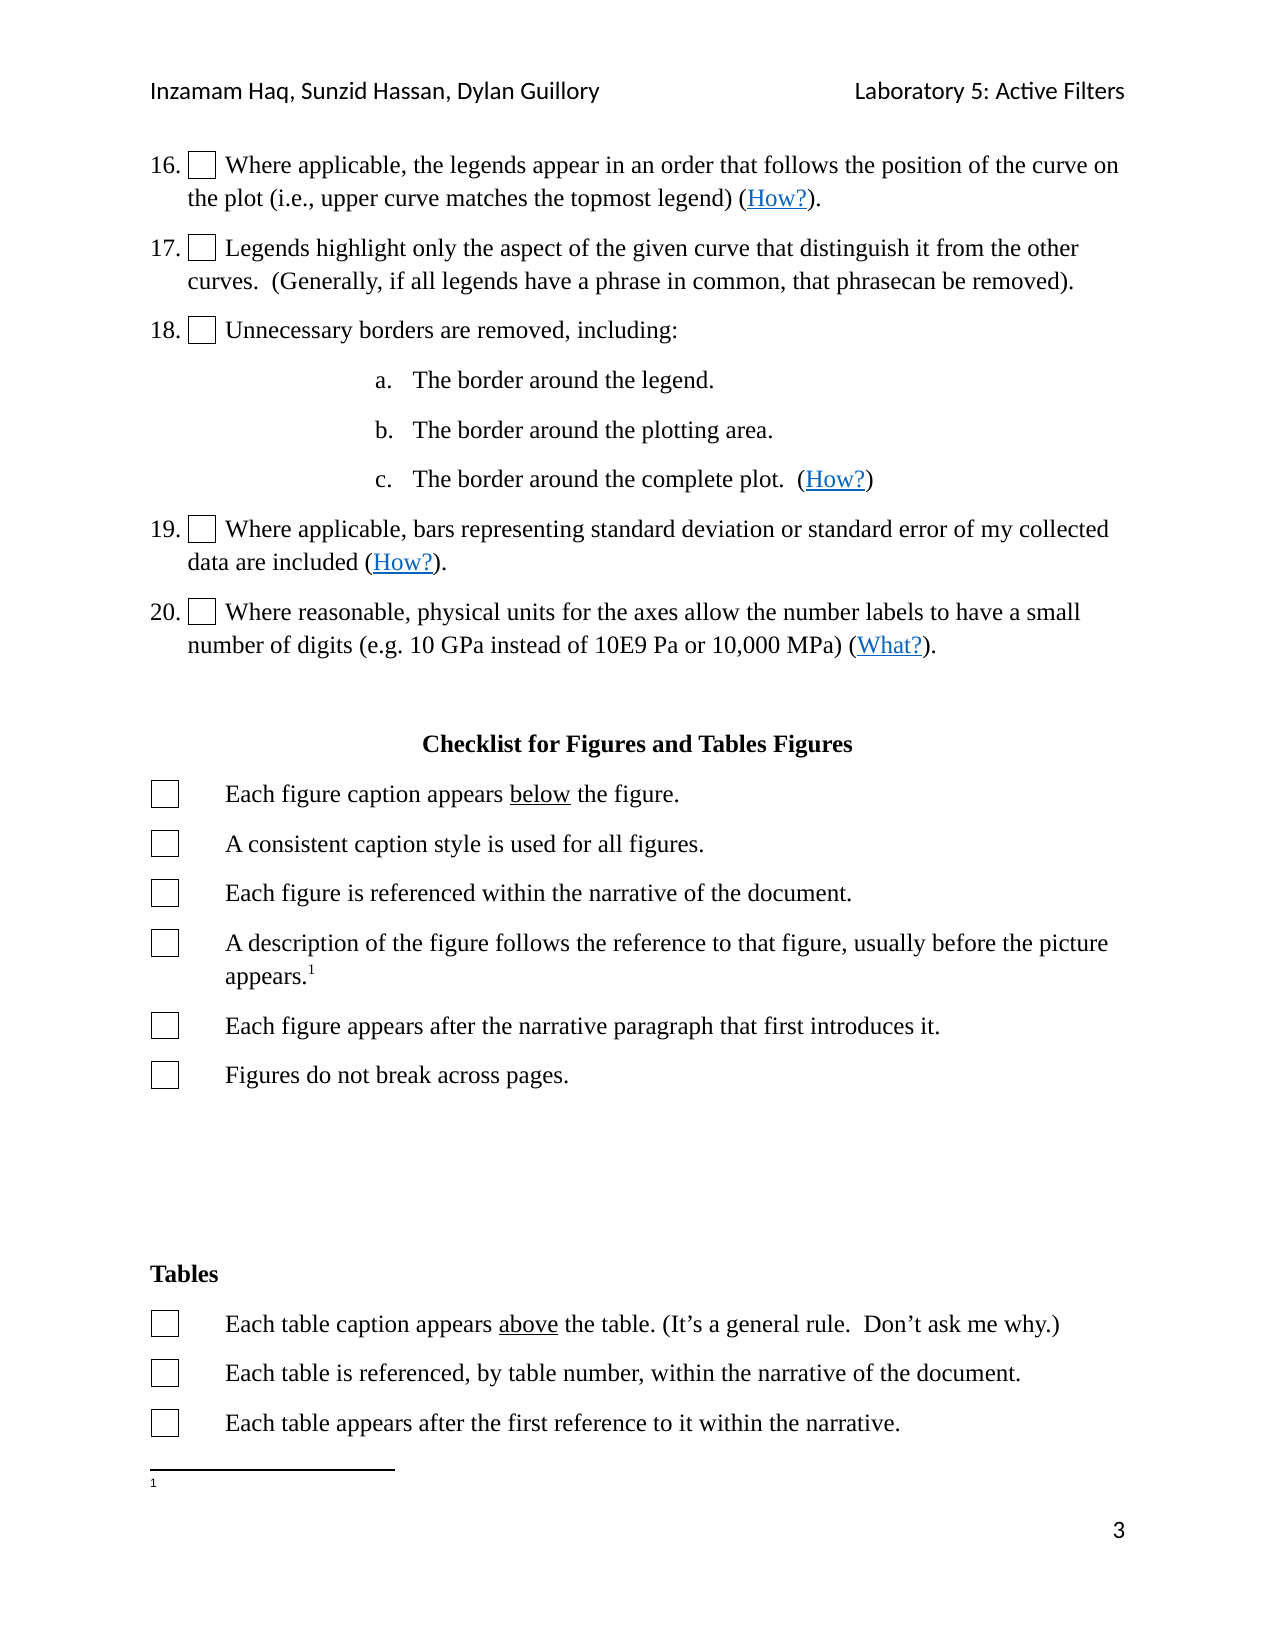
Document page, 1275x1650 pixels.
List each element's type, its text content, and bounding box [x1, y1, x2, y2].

list Legends highlight only the aspect of the given curve that distinguish it from the other curves. (Generally, if all legends have a phrase in common, that phrasecan be removed). [150, 233, 1125, 294]
text A consistent caption style is used for all figures. [150, 829, 1125, 857]
list Where applicable, bars representing standard deviation or standard error of my collected data are included (How?). [150, 514, 1125, 576]
list The border around the complete plot. (How?) [375, 464, 1125, 493]
text Each figure appears after the narrative paragraph that first introduces it. [150, 1011, 1125, 1039]
text A description of the figure follows the reference to that figure, usually before the picture appears. [150, 928, 1125, 990]
text Tables [150, 1259, 1125, 1288]
text Figures do not break across pages. [150, 1060, 1125, 1089]
text Each figure is referenced within the narrative of the document. [150, 878, 1125, 907]
list Unnecessary borders are removed, including: [150, 315, 1125, 344]
text Each table is referenced, by table number, within the narrative of the document. [150, 1358, 1125, 1387]
list Where reasonable, physical units for the axes allow the number labels to have a small number of digits (e.g. 10 GPa instead of 10E9 Pa or 10,000 MPa) (What?). [150, 597, 1125, 659]
text Each figure caption appears below the figure. [150, 779, 1125, 808]
list The border around the legend. [375, 365, 1125, 394]
list The border around the plotting area. [375, 415, 1125, 443]
text Checklist for Figures and Tables Figures [150, 729, 1125, 758]
text Each table caption appears above the table. (It’s a general rule. Don’t ask me why.) [150, 1309, 1125, 1338]
list Where applicable, the legends appear in an order that follows the position of the curve on the plot (i.e., upper curve matches the topmost legend) (How?). [150, 150, 1125, 212]
text Each table appears after the first reference to it within the narrative. [150, 1408, 1125, 1437]
